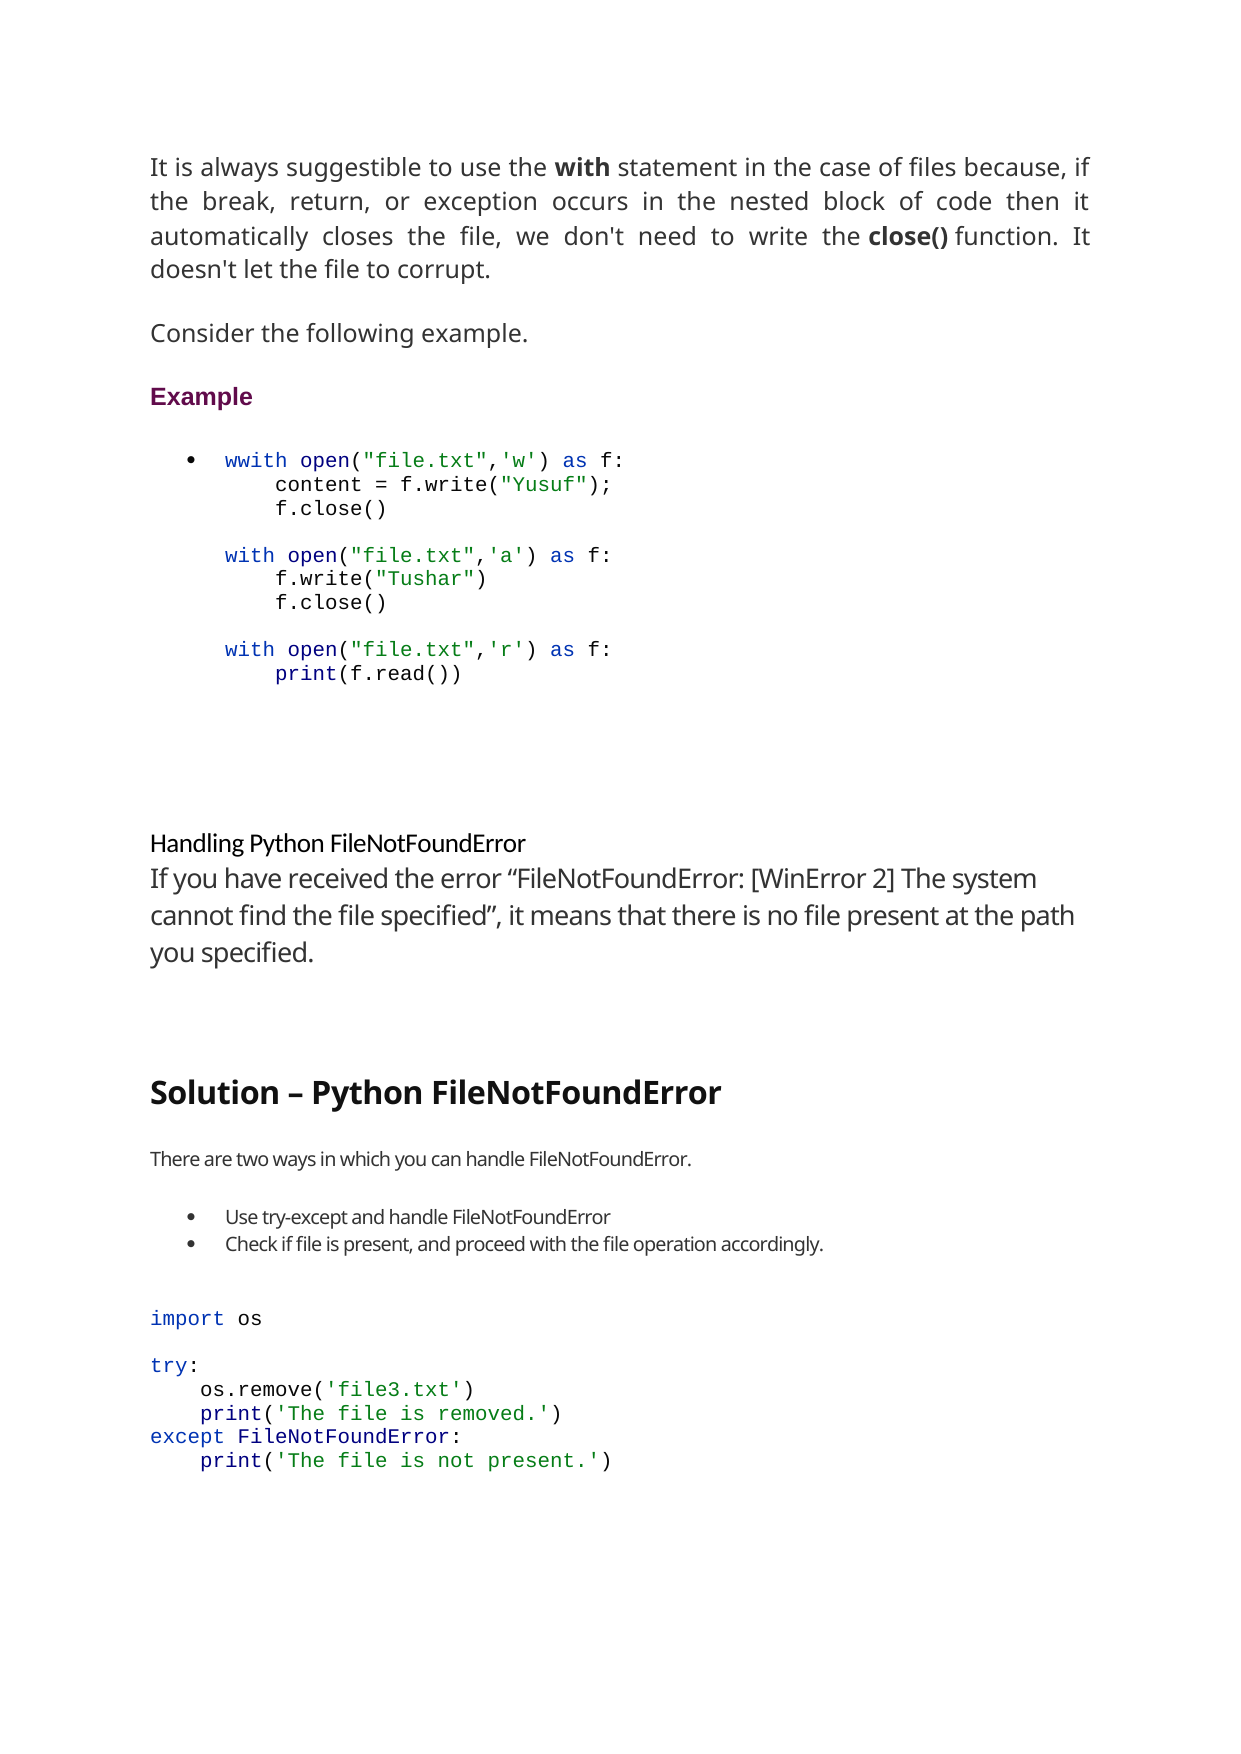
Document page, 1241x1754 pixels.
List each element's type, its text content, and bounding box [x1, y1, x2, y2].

text There are two ways in which you can handle FileNotFoundError. [150, 1145, 1090, 1172]
text If you have received the error “FileNotFoundError: [WinError 2] The system cannot find the file specified”, it means that there is no file present at the path you specified. [150, 860, 1090, 970]
text import os try: os.remove('file3.txt') print('The file is removed.') except FileNotFoundError: print('The file is not present.') [150, 1308, 1090, 1473]
text It is always suggestible to use the with statement in the case of files because, if the break, return, or exception occurs in the nested block of code then it automatically closes the file, we don't need to write the close() function. It doesn't let the file to corrupt. [150, 150, 1090, 286]
subtitle Solution – Python FileNotFoundError [150, 1070, 1090, 1114]
subtitle Handling Python FileNotFoundError [150, 820, 1090, 860]
subtitle Example [150, 379, 1090, 411]
list Use try-except and handle FileNotFoundError [187, 1203, 1090, 1230]
list Check if file is present, and proceed with the file operation accordingly. [187, 1230, 1090, 1257]
text Consider the following example. [150, 315, 1090, 349]
list wwith open("file.txt",'w') as f: content = f.write("Yusuf"); f.close() with open("file.txt",'a') as f: f.write("Tushar") f.close() with open("file.txt",'r') as f: print(f.read()) [187, 450, 1090, 687]
